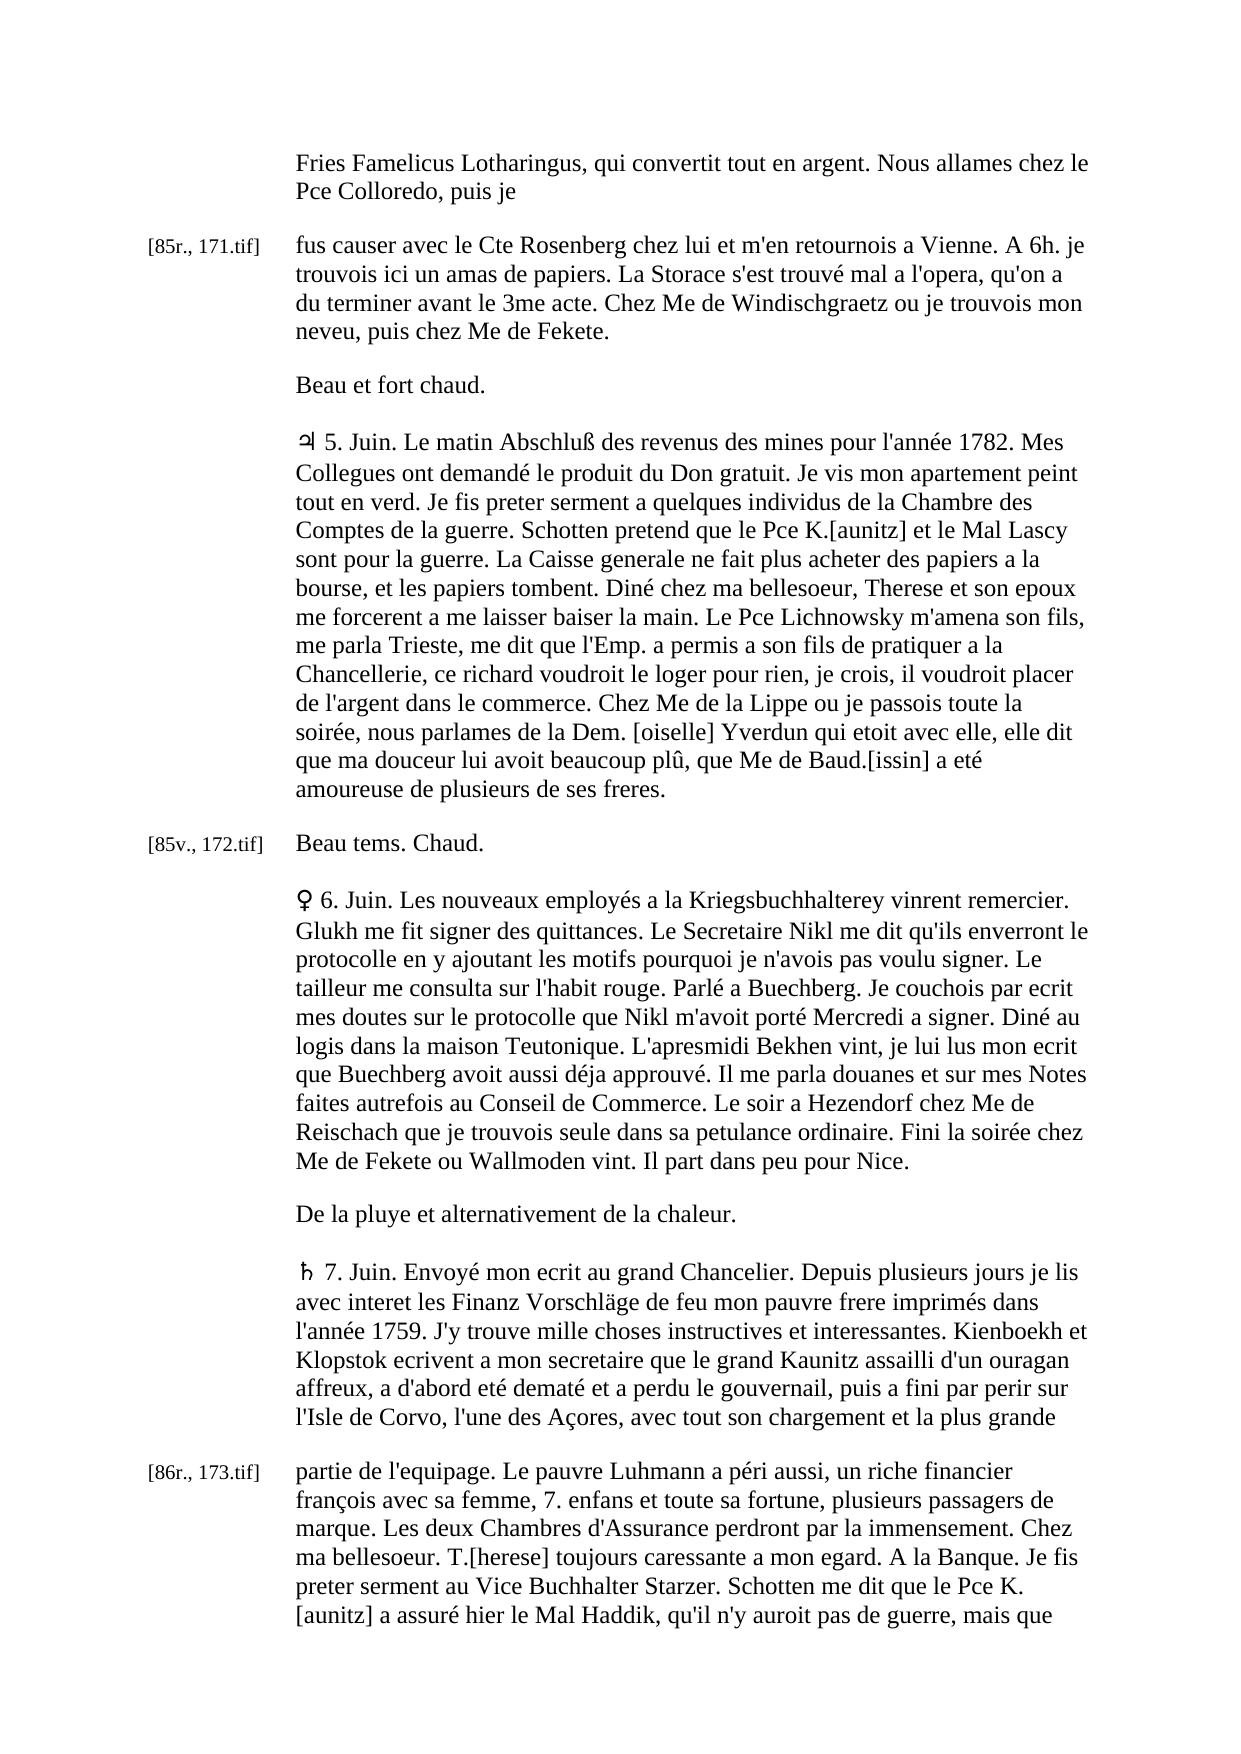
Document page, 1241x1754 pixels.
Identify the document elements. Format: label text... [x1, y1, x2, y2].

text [295, 148, 1093, 205]
text ︎ 6. Juin. Les nouveaux employés a la Kriegsbuchhalterey vinrent remercier. Glukh me fit signer des quittances. Le Secretaire Nikl me dit qu'ils enverront le protocolle en y ajoutant les motifs pourquoi je n'avois pas voulu signer. Le tailleur me consulta sur l'habit rouge. Parlé a Buechberg. Je couchois par ecrit mes doutes sur le protocolle que Nikl m'avoit porté Mercredi a signer. Diné au logis dans la maison Teutonique. L'apresmidi Bekhen vint, je lui lus mon ecrit que Buechberg avoit aussi déja approuvé. Il me parla douanes et sur mes Notes faites autrefois au Conseil de Commerce. Le soir a Hezendorf chez Me de Reischach que je trouvois seule dans sa petulance ordinaire. Fini la soirée chez Me de Fekete ou Wallmoden vint. Il part dans peu pour Nice. [295, 882, 1093, 1174]
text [148, 1456, 1093, 1628]
text ♃ 5. Juin. Le matin Abschluß des revenus des mines pour l'année 1782. Mes Collegues ont demandé le produit du Don gratuit. Je vis mon apartement peint tout en verd. Je fis preter serment a quelques individus de la Chambre des Comptes de la guerre. Schotten pretend que le Pce K.[aunitz] et le Mal Lascy sont pour la guerre. La Caisse generale ne fait plus acheter des papiers a la bourse, et les papiers tombent. Diné chez ma bellesoeur, Therese et son epoux me forcerent a me laisser baiser la main. Le Pce Lichnowsky m'amena son fils, me parla Trieste, me dit que l'Emp. a permis a son fils de pratiquer a la Chancellerie, ce richard voudroit le loger pour rien, je crois, il voudroit placer de l'argent dans le commerce. Chez Me de la Lippe ou je passois toute la soirée, nous parlames de la Dem. [oiselle] Yverdun qui etoit avec elle, elle dit que ma douceur lui avoit beaucoup plû, que Me de Baud.[issin] a eté amoureuse de plusieurs de ses freres. [295, 424, 1093, 803]
text Beau et fort chaud. [295, 370, 1093, 399]
text ♄ 7. Juin. Envoyé mon ecrit au grand Chancelier. Depuis plusieurs jours je lis avec interet les Finanz Vorschläge de feu mon pauvre frere imprimés dans l'année 1759. J'y trouve mille choses instructives et interessantes. Kienboekh et Klopstok ecrivent a mon secretaire que le grand Kaunitz assailli d'un ouragan affreux, a d'abord eté dematé et a perdu le gouvernail, puis a fini par perir sur l'Isle de Corvo, l'une des Açores, avec tout son chargement et la plus grande [295, 1253, 1093, 1431]
text [85r., 171.tif] fus causer avec le Cte Rosenberg chez lui et m'en retournois a Vienne. A 6h. je trouvois ici un amas de papiers. La Storace s'est trouvé mal a l'opera, qu'on a du terminer avant le 3me acte. Chez Me de Windischgraetz ou je trouvois mon neveu, puis chez Me de Fekete. [148, 230, 1093, 345]
text [85v., 172.tif] Beau tems. Chaud. [148, 828, 1093, 857]
text De la pluye et alternativement de la chaleur. [295, 1199, 1093, 1228]
